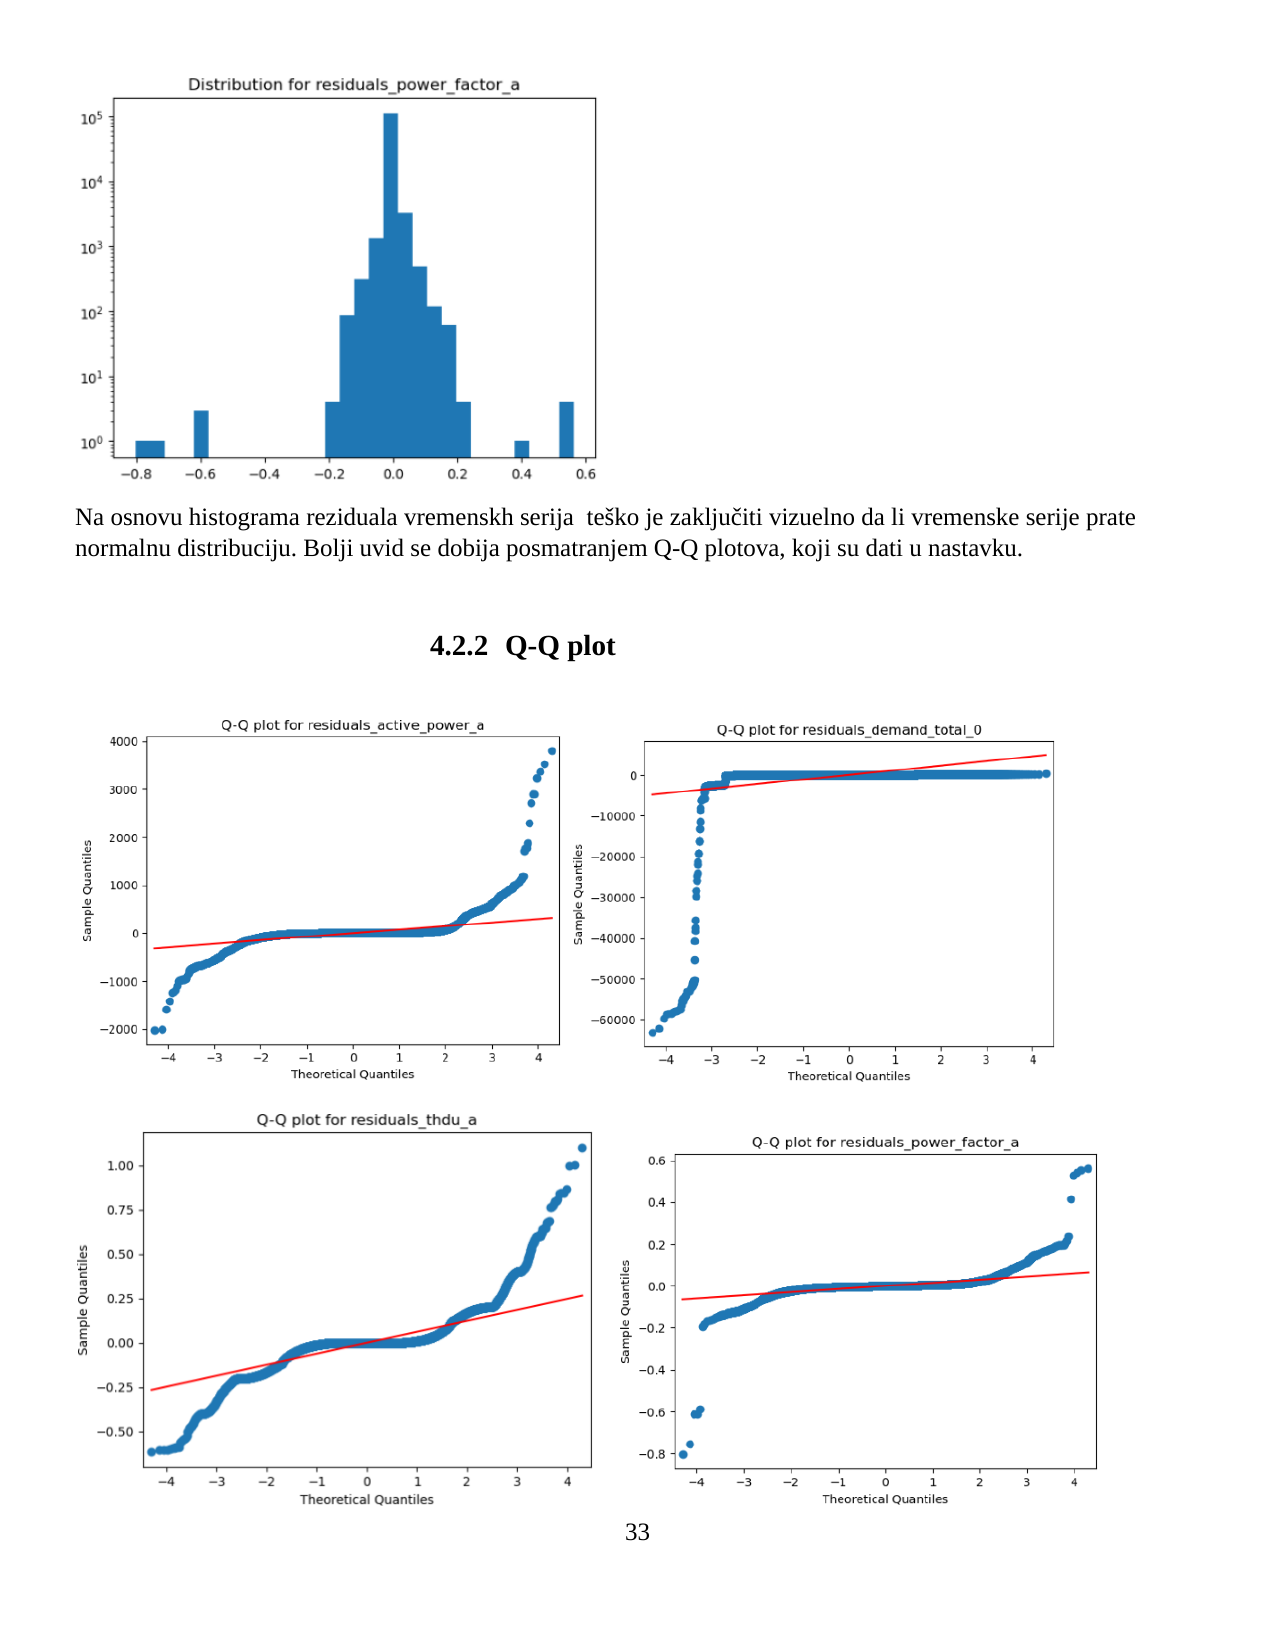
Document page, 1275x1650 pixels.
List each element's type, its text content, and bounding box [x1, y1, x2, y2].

picture [75, 1106, 1108, 1516]
picture [75, 712, 1064, 1087]
subtitle Q-Q plot [430, 628, 1200, 662]
text Na osnovu histograma reziduala vremenskh serija teško je zaključiti vizuelno da li vremenske serije prate normalnu distribuciju. Bolji uvid se dobija posmatranjem Q-Q plotova, koji su dati u nastavku. [75, 502, 1200, 562]
picture [75, 75, 634, 483]
